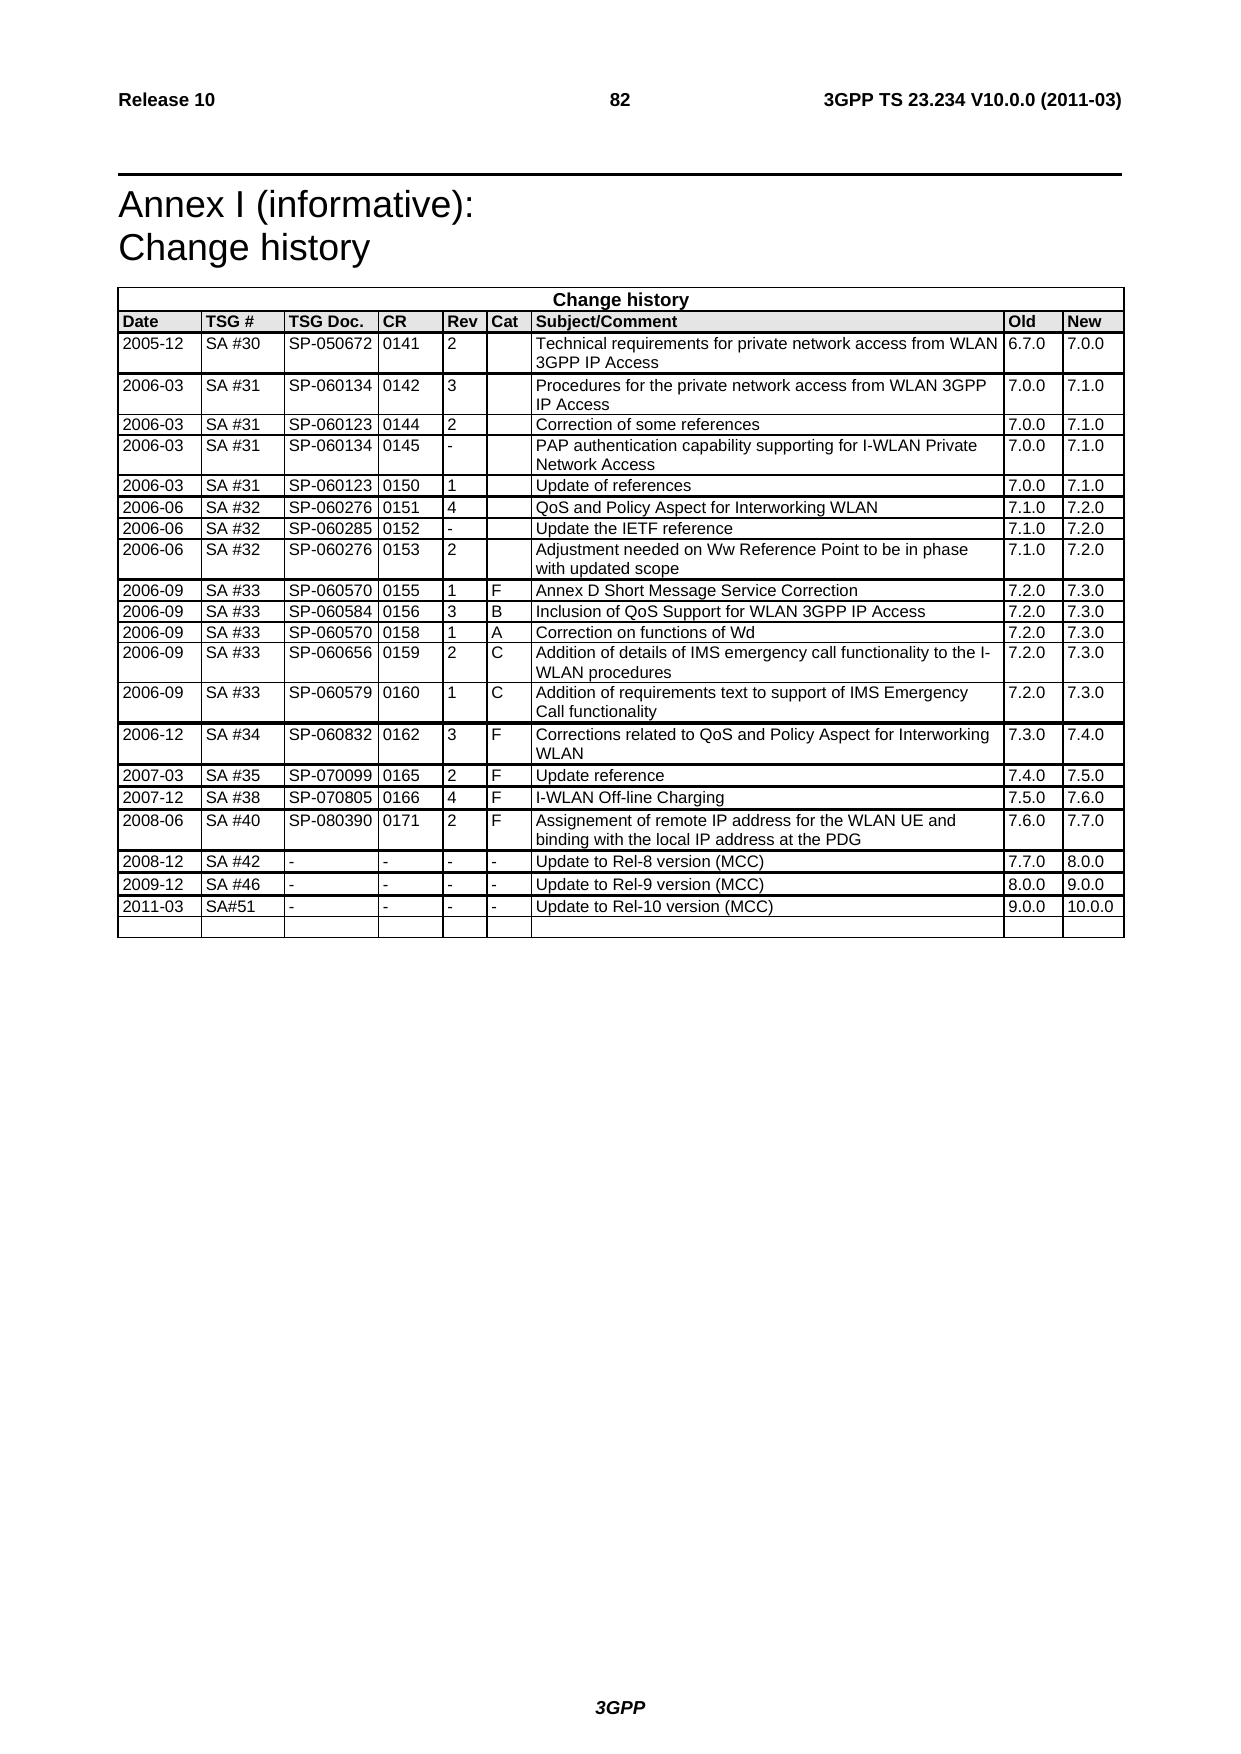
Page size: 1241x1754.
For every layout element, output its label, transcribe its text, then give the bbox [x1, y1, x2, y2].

table_cell F [488, 811, 531, 849]
table_cell SP-060276 [285, 498, 378, 517]
table_cell SA #40 [202, 811, 284, 849]
table_cell 7.5.0 [1005, 788, 1062, 807]
table_cell 2006-06 [119, 540, 201, 578]
table_cell 7.2.0 [1005, 581, 1062, 600]
table_cell 0141 [379, 334, 442, 372]
table_cell SP-060579 [285, 683, 378, 721]
table_cell [1005, 917, 1062, 937]
table_cell 2006-12 [119, 725, 201, 763]
table_cell 2006-09 [119, 623, 201, 642]
table_header Change history [119, 288, 1123, 310]
table_cell [1064, 917, 1123, 937]
table_cell 7.2.0 [1005, 623, 1062, 642]
table_cell 7.0.0 [1005, 476, 1062, 495]
table_cell [532, 917, 1003, 937]
table_cell [119, 917, 201, 937]
table_cell SA #31 [202, 436, 284, 474]
table_cell 3 [444, 375, 486, 414]
table_cell F [488, 788, 531, 807]
table_cell B [488, 602, 531, 621]
table_cell 1 [444, 623, 486, 642]
table_cell F [488, 725, 531, 763]
table_cell 2011-03 [119, 897, 201, 916]
table_cell 2006-06 [119, 519, 201, 538]
table_cell SA #31 [202, 415, 284, 434]
table_cell [379, 917, 442, 937]
table_cell SA #32 [202, 498, 284, 517]
table_cell 2005-12 [119, 334, 201, 372]
table_cell SP-060134 [285, 375, 378, 414]
table_cell 2008-06 [119, 811, 201, 849]
table_cell 2006-03 [119, 375, 201, 414]
table_cell SA #32 [202, 540, 284, 578]
table_cell SA #31 [202, 375, 284, 414]
table_cell SP-050672 [285, 334, 378, 372]
table_cell SA #33 [202, 643, 284, 682]
table_cell Addition of requirements text to support of IMS Emergency Call functionality [532, 683, 1003, 721]
table_cell SP-060832 [285, 725, 378, 763]
table_cell 7.3.0 [1064, 581, 1123, 600]
table_cell 2006-03 [119, 436, 201, 474]
table_cell F [488, 581, 531, 600]
table_cell 0153 [379, 540, 442, 578]
table_cell - [379, 897, 442, 916]
table_cell 7.7.0 [1064, 811, 1123, 849]
table_cell SP-060123 [285, 415, 378, 434]
table_cell - [444, 852, 486, 871]
table_cell - [285, 874, 378, 893]
table_cell QoS and Policy Aspect for Interworking WLAN [532, 498, 1003, 517]
table_cell 7.1.0 [1064, 415, 1123, 434]
table_cell 7.1.0 [1005, 498, 1062, 517]
table_cell - [444, 897, 486, 916]
table_cell SP-060570 [285, 623, 378, 642]
table_cell 7.0.0 [1005, 436, 1062, 474]
table_cell [488, 415, 531, 434]
table_cell Addition of details of IMS emergency call functionality to the I-WLAN procedures [532, 643, 1003, 682]
table_cell 2006-03 [119, 415, 201, 434]
table_cell 3 [444, 725, 486, 763]
table_cell 4 [444, 498, 486, 517]
table_cell SA #33 [202, 623, 284, 642]
table_cell Procedures for the private network access from WLAN 3GPP IP Access [532, 375, 1003, 414]
table_cell 0150 [379, 476, 442, 495]
table_cell Subject/Comment [532, 312, 1003, 331]
table_cell - [488, 897, 531, 916]
table_cell 2 [444, 643, 486, 682]
table_cell [488, 476, 531, 495]
table_cell - [285, 852, 378, 871]
table_cell 2 [444, 415, 486, 434]
table_cell 2007-03 [119, 766, 201, 785]
table_cell 1 [444, 683, 486, 721]
table_cell 7.0.0 [1005, 415, 1062, 434]
table_cell SP-060285 [285, 519, 378, 538]
table_cell - [285, 897, 378, 916]
table_cell 2 [444, 811, 486, 849]
table_cell 7.1.0 [1005, 519, 1062, 538]
table_cell 10.0.0 [1064, 897, 1123, 916]
table_cell Corrections related to QoS and Policy Aspect for Interworking WLAN [532, 725, 1003, 763]
table_cell 2007-12 [119, 788, 201, 807]
table_cell 9.0.0 [1005, 897, 1062, 916]
table_cell Assignement of remote IP address for the WLAN UE and binding with the local IP address at the PDG [532, 811, 1003, 849]
table_cell 7.3.0 [1005, 725, 1062, 763]
table_cell Correction of some references [532, 415, 1003, 434]
table_cell 7.0.0 [1005, 375, 1062, 414]
table_cell 7.3.0 [1064, 683, 1123, 721]
table_cell 7.3.0 [1064, 602, 1123, 621]
table_cell 9.0.0 [1064, 874, 1123, 893]
table_cell 7.6.0 [1005, 811, 1062, 849]
table_cell 0162 [379, 725, 442, 763]
table_cell - [379, 874, 442, 893]
table_cell 7.5.0 [1064, 766, 1123, 785]
table_cell 8.0.0 [1064, 852, 1123, 871]
table_cell [444, 917, 486, 937]
table_cell SP-060123 [285, 476, 378, 495]
table_cell - [488, 874, 531, 893]
table_cell 7.1.0 [1064, 375, 1123, 414]
table_cell 2 [444, 540, 486, 578]
table_cell 1 [444, 476, 486, 495]
table_cell 0160 [379, 683, 442, 721]
table_cell I-WLAN Off-line Charging [532, 788, 1003, 807]
table_cell Technical requirements for private network access from WLAN 3GPP IP Access [532, 334, 1003, 372]
table_cell New [1064, 312, 1123, 331]
table_cell 0159 [379, 643, 442, 682]
table_cell SA #46 [202, 874, 284, 893]
table_cell 0166 [379, 788, 442, 807]
table_cell 0151 [379, 498, 442, 517]
table_cell 0156 [379, 602, 442, 621]
table_cell CR [379, 312, 442, 331]
table_cell SP-070099 [285, 766, 378, 785]
table_cell - [488, 852, 531, 871]
table_cell SA #34 [202, 725, 284, 763]
table_cell Update the IETF reference [532, 519, 1003, 538]
table_cell SA #33 [202, 683, 284, 721]
table_cell 7.2.0 [1064, 540, 1123, 578]
table_cell 7.6.0 [1064, 788, 1123, 807]
table_cell SP-060656 [285, 643, 378, 682]
table_cell 0158 [379, 623, 442, 642]
table_cell PAP authentication capability supporting for I-WLAN Private Network Access [532, 436, 1003, 474]
table_cell 2006-09 [119, 643, 201, 682]
table_cell SA #38 [202, 788, 284, 807]
table_cell 6.7.0 [1005, 334, 1062, 372]
table_cell 7.1.0 [1064, 436, 1123, 474]
table_cell C [488, 683, 531, 721]
table_cell Old [1005, 312, 1062, 331]
table_cell 0155 [379, 581, 442, 600]
table_cell Update of references [532, 476, 1003, 495]
table_cell [488, 436, 531, 474]
table_cell SP-080390 [285, 811, 378, 849]
table_cell 2006-03 [119, 476, 201, 495]
table_cell SP-060276 [285, 540, 378, 578]
table_cell [488, 375, 531, 414]
table_cell 7.4.0 [1005, 766, 1062, 785]
table_cell 0165 [379, 766, 442, 785]
table_cell Update to Rel-9 version (MCC) [532, 874, 1003, 893]
table_cell TSG # [202, 312, 284, 331]
table_cell Update to Rel-8 version (MCC) [532, 852, 1003, 871]
table_cell 7.2.0 [1005, 683, 1062, 721]
table_cell 0152 [379, 519, 442, 538]
subtitle Annex I (informative): Change history [118, 176, 1122, 268]
table_cell [488, 498, 531, 517]
table_cell 7.2.0 [1005, 643, 1062, 682]
table_cell [488, 519, 531, 538]
table_cell 7.7.0 [1005, 852, 1062, 871]
table_cell 2 [444, 334, 486, 372]
table_cell [488, 540, 531, 578]
table_cell Inclusion of QoS Support for WLAN 3GPP IP Access [532, 602, 1003, 621]
table_cell Update to Rel-10 version (MCC) [532, 897, 1003, 916]
table_cell Rev [444, 312, 486, 331]
table_cell SP-060584 [285, 602, 378, 621]
table_cell Update reference [532, 766, 1003, 785]
table_cell 7.4.0 [1064, 725, 1123, 763]
table_cell 2 [444, 766, 486, 785]
table_cell 2006-09 [119, 581, 201, 600]
table_cell [488, 334, 531, 372]
table_cell 3 [444, 602, 486, 621]
table_cell [285, 917, 378, 937]
table_cell 7.0.0 [1064, 334, 1123, 372]
table_cell SA #33 [202, 581, 284, 600]
table_cell 4 [444, 788, 486, 807]
table_cell 7.1.0 [1064, 476, 1123, 495]
table_cell A [488, 623, 531, 642]
table_cell 0171 [379, 811, 442, 849]
table_cell 2006-06 [119, 498, 201, 517]
table_cell 0144 [379, 415, 442, 434]
table_cell SP-060134 [285, 436, 378, 474]
table_cell 0145 [379, 436, 442, 474]
table_cell Adjustment needed on Ww Reference Point to be in phase with updated scope [532, 540, 1003, 578]
table_cell TSG Doc. [285, 312, 378, 331]
table_cell 7.3.0 [1064, 623, 1123, 642]
table_cell 2008-12 [119, 852, 201, 871]
table_cell 2006-09 [119, 683, 201, 721]
table_cell SA #31 [202, 476, 284, 495]
table_cell Cat [488, 312, 531, 331]
table_cell SP-060570 [285, 581, 378, 600]
table_cell SA #30 [202, 334, 284, 372]
table_cell SA #42 [202, 852, 284, 871]
table_cell - [444, 874, 486, 893]
table_cell - [444, 436, 486, 474]
table_cell [488, 917, 531, 937]
table_cell - [444, 519, 486, 538]
table_cell 7.2.0 [1064, 519, 1123, 538]
table_cell 8.0.0 [1005, 874, 1062, 893]
table_cell SA#51 [202, 897, 284, 916]
table_cell SA #33 [202, 602, 284, 621]
table_cell 7.3.0 [1064, 643, 1123, 682]
table_cell SA #35 [202, 766, 284, 785]
table_cell Date [119, 312, 201, 331]
table_cell F [488, 766, 531, 785]
table_cell 1 [444, 581, 486, 600]
table_cell 0142 [379, 375, 442, 414]
table_cell SA #32 [202, 519, 284, 538]
table_cell [202, 917, 284, 937]
table_cell Correction on functions of Wd [532, 623, 1003, 642]
table_cell 7.1.0 [1005, 540, 1062, 578]
table_cell Annex D Short Message Service Correction [532, 581, 1003, 600]
table_cell SP-070805 [285, 788, 378, 807]
table_cell 2006-09 [119, 602, 201, 621]
table_cell C [488, 643, 531, 682]
table_cell 7.2.0 [1064, 498, 1123, 517]
table_cell 7.2.0 [1005, 602, 1062, 621]
table_cell - [379, 852, 442, 871]
table_cell 2009-12 [119, 874, 201, 893]
